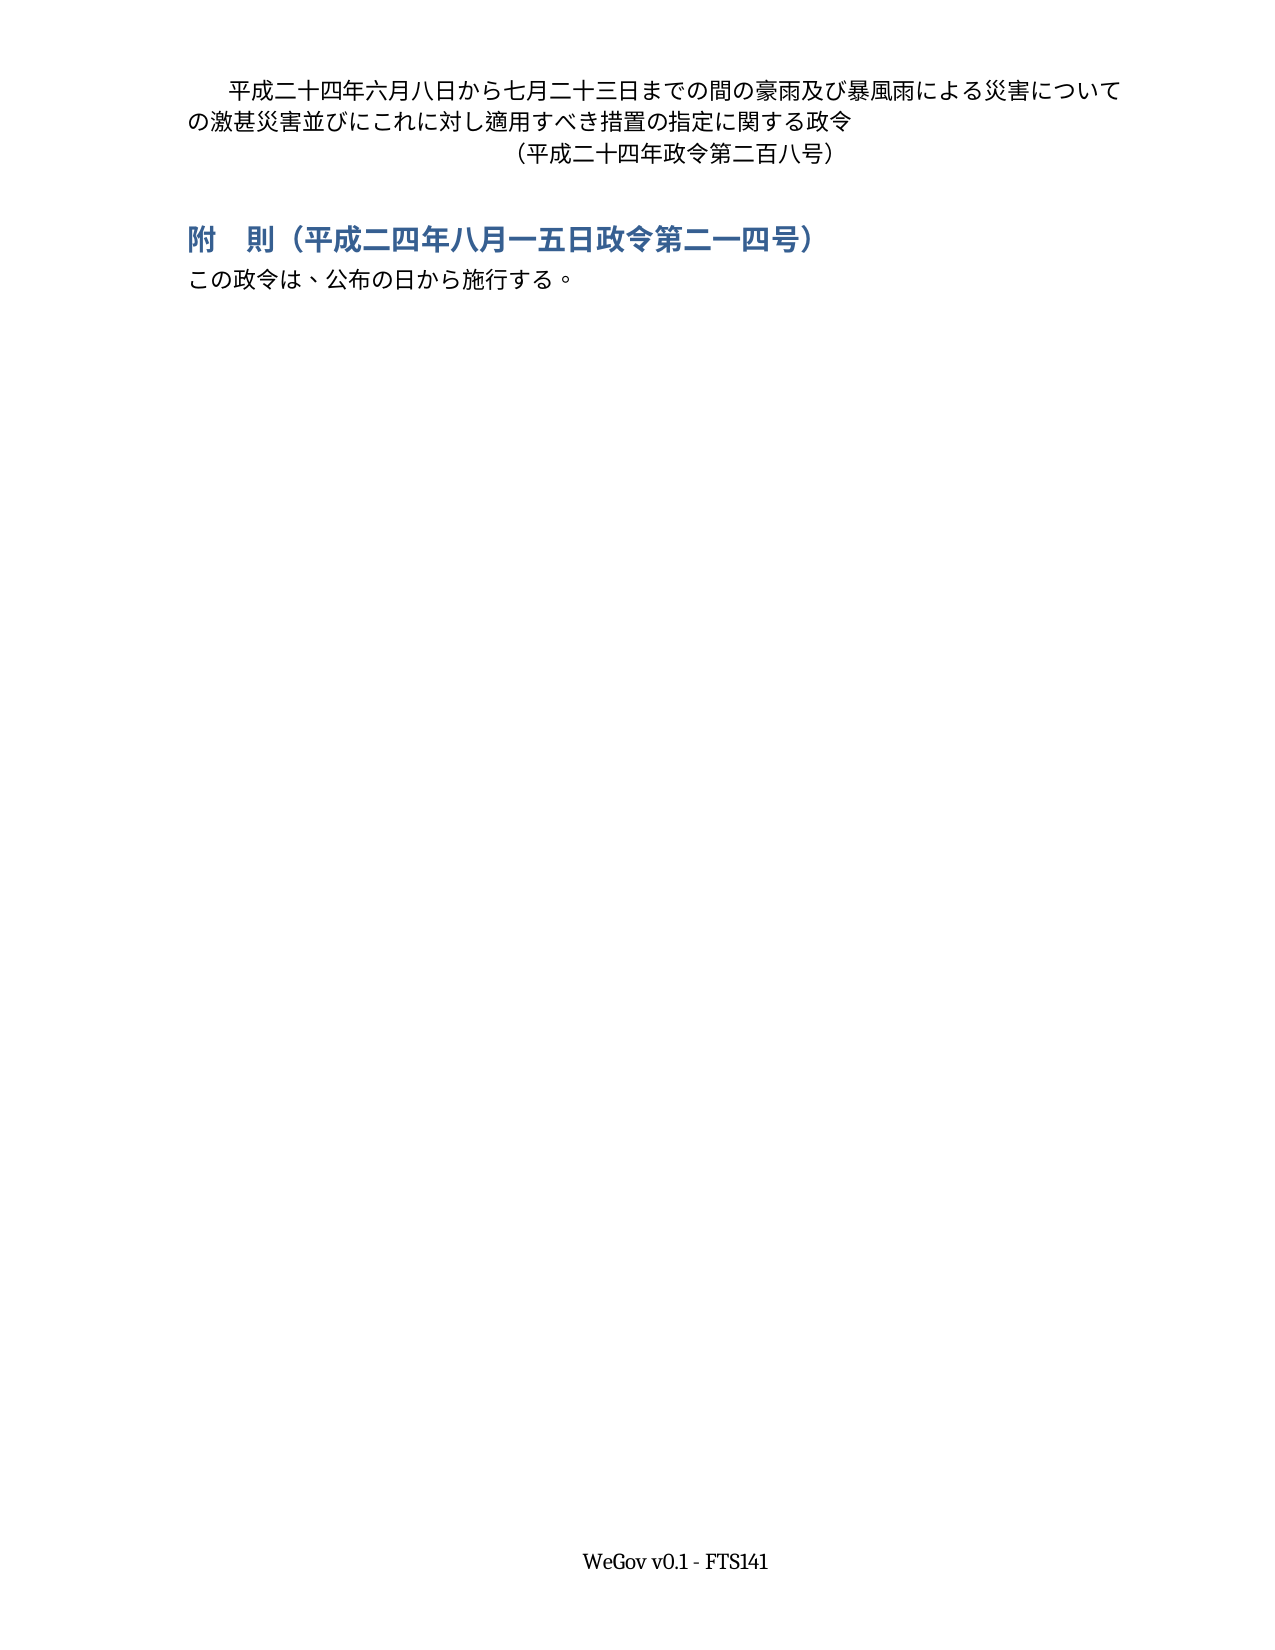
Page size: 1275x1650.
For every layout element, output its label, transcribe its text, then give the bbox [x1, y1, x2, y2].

text この政令は、公布の日から施行する。 [187, 264, 1087, 296]
subtitle 附 則（平成二四年八月一五日政令第二一四号） [187, 219, 1087, 258]
